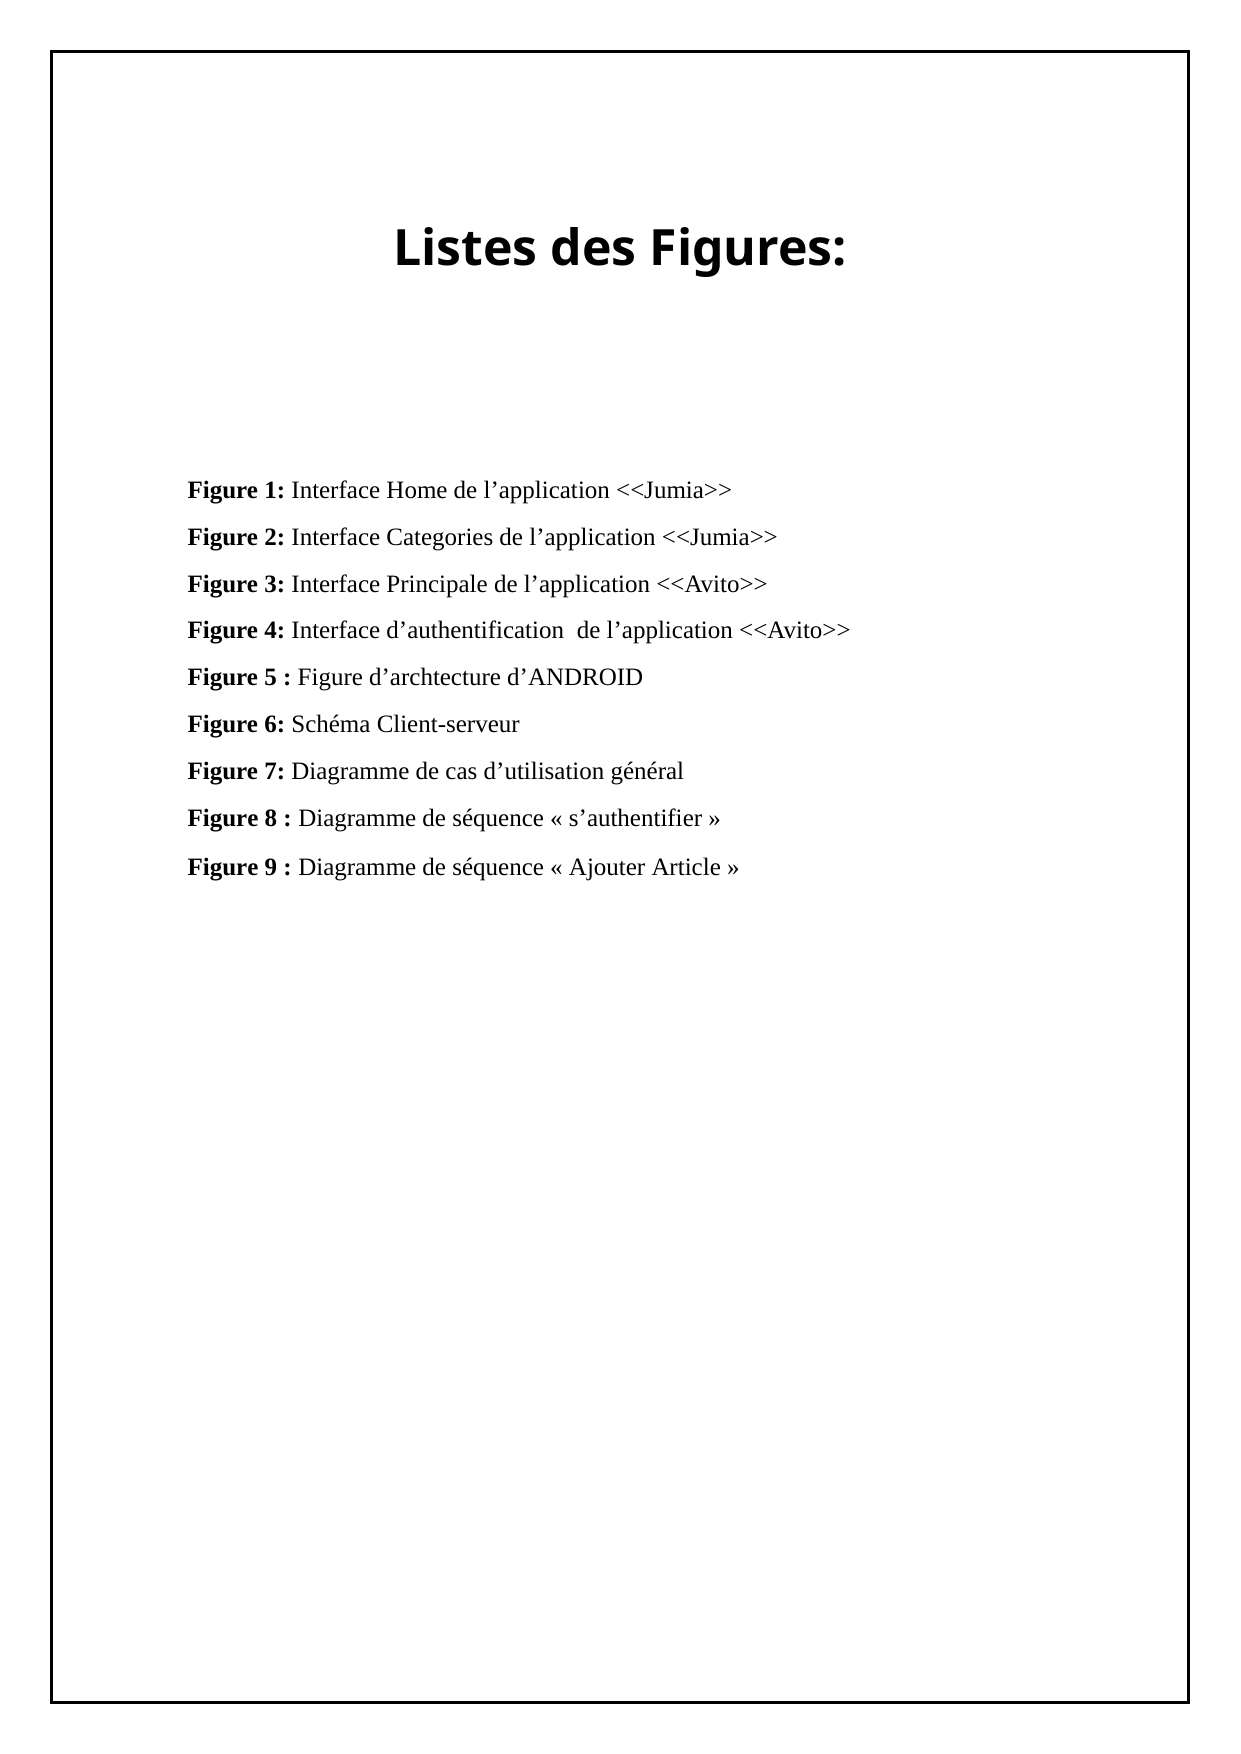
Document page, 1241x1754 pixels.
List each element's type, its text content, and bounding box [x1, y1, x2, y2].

list Figure 9 : Diagramme de séquence « Ajouter Article » [187, 851, 1053, 883]
text Figure 2: Interface Categories de l’application <<Jumia>> [187, 520, 1053, 552]
text Figure 4: Interface d’authentification de l’application <<Avito>> [187, 614, 1053, 646]
text Figure 3: Interface Principale de l’application <<Avito>> [187, 567, 1053, 599]
subtitle Listes des Figures: [187, 197, 1053, 295]
text Figure 1: Interface Home de l’application <<Jumia>> [187, 473, 1053, 506]
list Figure 5 : Figure d’archtecture d’ANDROID [187, 661, 1053, 693]
list Figure 7: Diagramme de cas d’utilisation général [187, 754, 1053, 787]
text Figure 8 : Diagramme de séquence « s’authentifier » [187, 801, 1053, 834]
list Figure 6: Schéma Client-serveur [187, 707, 1053, 740]
